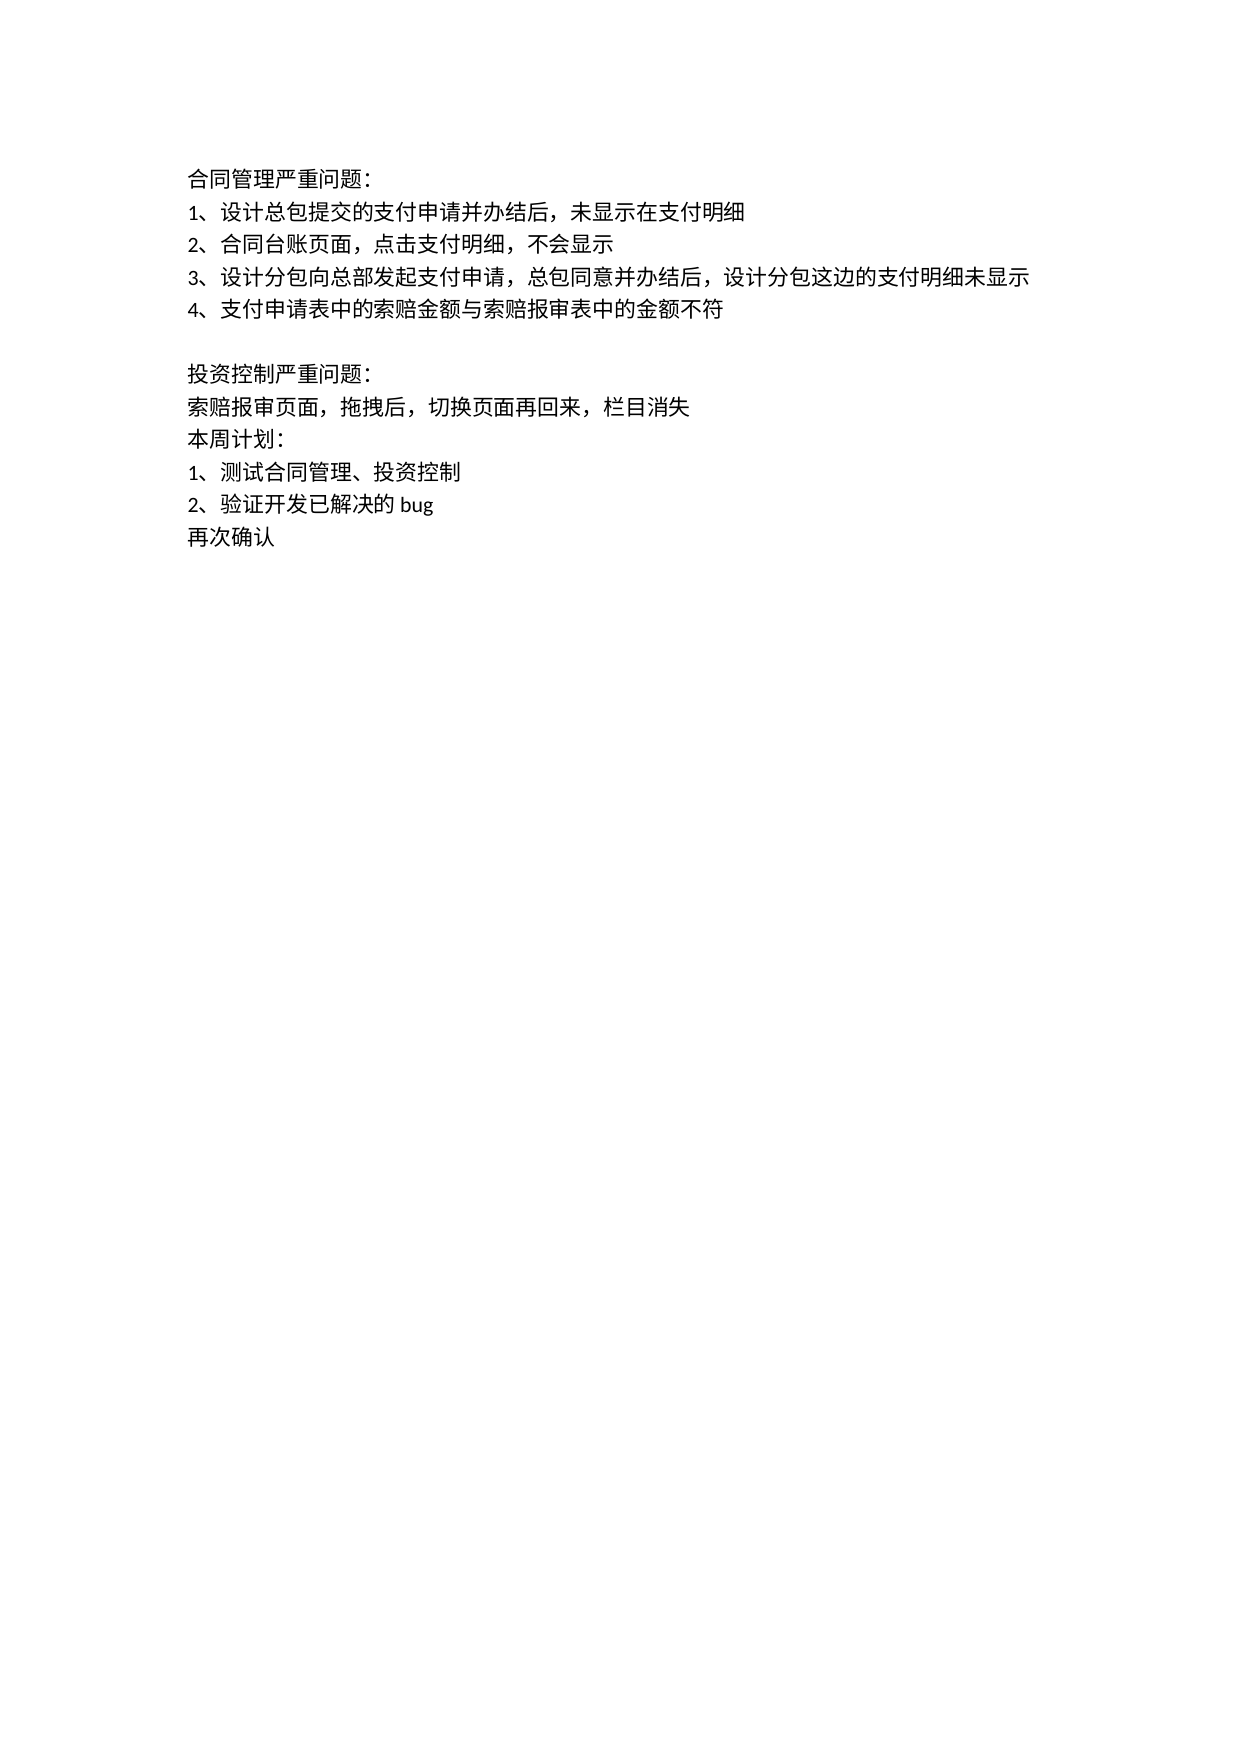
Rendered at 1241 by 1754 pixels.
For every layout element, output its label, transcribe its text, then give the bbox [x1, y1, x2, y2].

text 3、设计分包向总部发起支付申请，总包同意并办结后，设计分包这边的支付明细未显示 [187, 259, 1053, 292]
text 本周计划： [187, 422, 1053, 454]
text 合同管理严重问题： [187, 162, 1053, 194]
text 2、验证开发已解决的bug [187, 487, 1053, 519]
text 索赔报审页面，拖拽后，切换页面再回来，栏目消失 [187, 389, 1053, 422]
text 1、设计总包提交的支付申请并办结后，未显示在支付明细 [187, 194, 1053, 227]
text 投资控制严重问题： [187, 357, 1053, 389]
text 再次确认 [187, 519, 1053, 552]
text 4、支付申请表中的索赔金额与索赔报审表中的金额不符 [187, 292, 1053, 324]
text 1、测试合同管理、投资控制 [187, 454, 1053, 487]
text 2、合同台账页面，点击支付明细，不会显示 [187, 227, 1053, 259]
